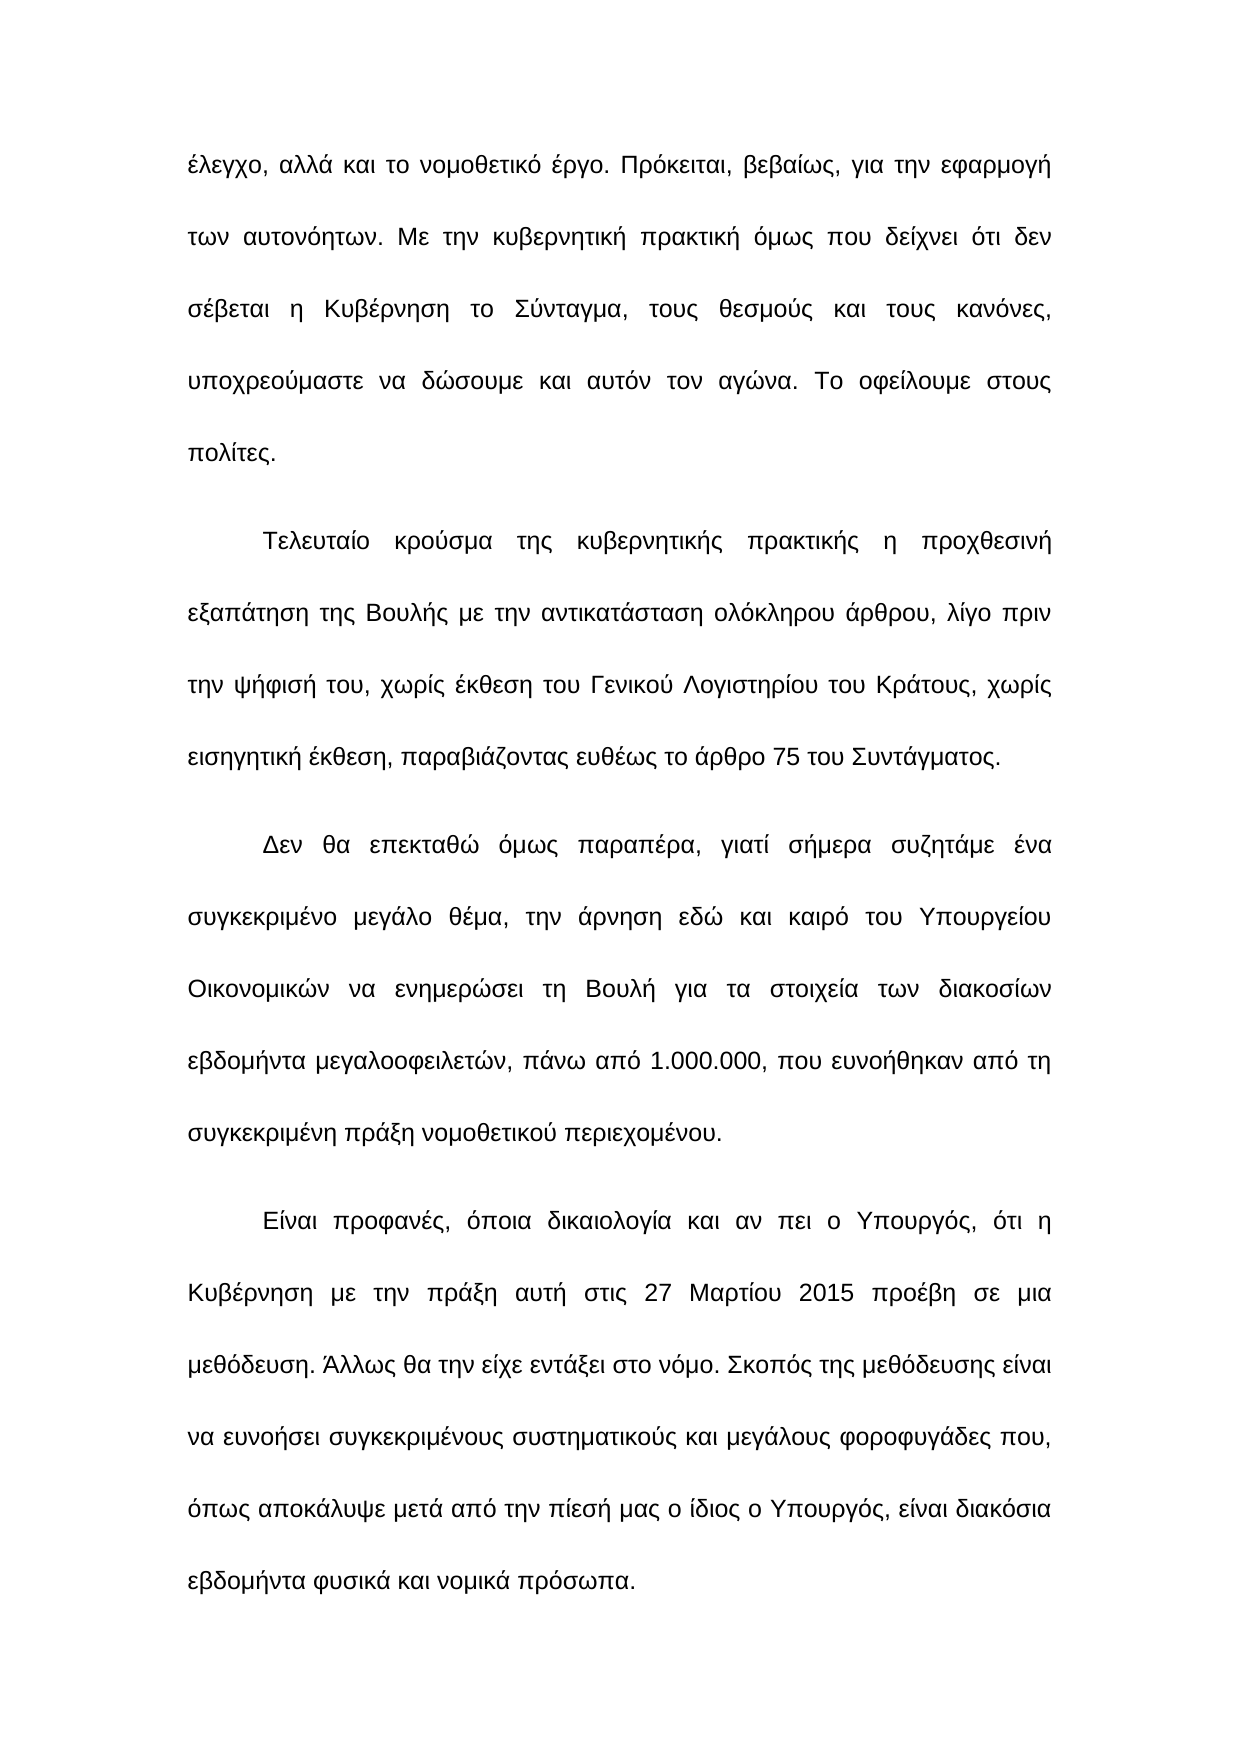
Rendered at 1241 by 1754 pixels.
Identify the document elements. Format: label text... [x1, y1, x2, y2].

text Τελευταίο κρούσμα της κυβερνητικής πρακτικής η προχθεσινή εξαπάτηση της Βουλής με την αντικατάσταση ολόκληρου άρθρου, λίγο πριν την ψήφισή του, χωρίς έκθεση του Γενικού Λογιστηρίου του Κράτους, χωρίς εισηγητική έκθεση, παραβιάζοντας ευθέως το άρθρο 75 του Συντάγματος. [187, 526, 1053, 770]
text Δεν θα επεκταθώ όμως παραπέρα, γιατί σήμερα συζητάμε ένα συγκεκριμένο μεγάλο θέμα, την άρνηση εδώ και καιρό του Υπουργείου Οικονομικών να ενημερώσει τη Βουλή για τα στοιχεία των διακοσίων εβδομήντα μεγαλοοφειλετών, πάνω από 1.000.000, που ευνοήθηκαν από τη συγκεκριμένη πράξη νομοθετικού περιεχομένου. [187, 830, 1053, 1146]
text Είναι προφανές, όποια δικαιολογία και αν πει ο Υπουργός, ότι η Κυβέρνηση με την πράξη αυτή στις 27 Μαρτίου 2015 προέβη σε μια μεθόδευση. Άλλως θα την είχε εντάξει στο νόμο. Σκοπός της μεθόδευσης είναι να ευνοήσει συγκεκριμένους συστηματικούς και μεγάλους φοροφυγάδες που, όπως αποκάλυψε μετά από την πίεσή μας ο ίδιος ο Υπουργός, είναι διακόσια εβδομήντα φυσικά και νομικά πρόσωπα. [187, 1206, 1053, 1594]
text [187, 150, 1053, 466]
